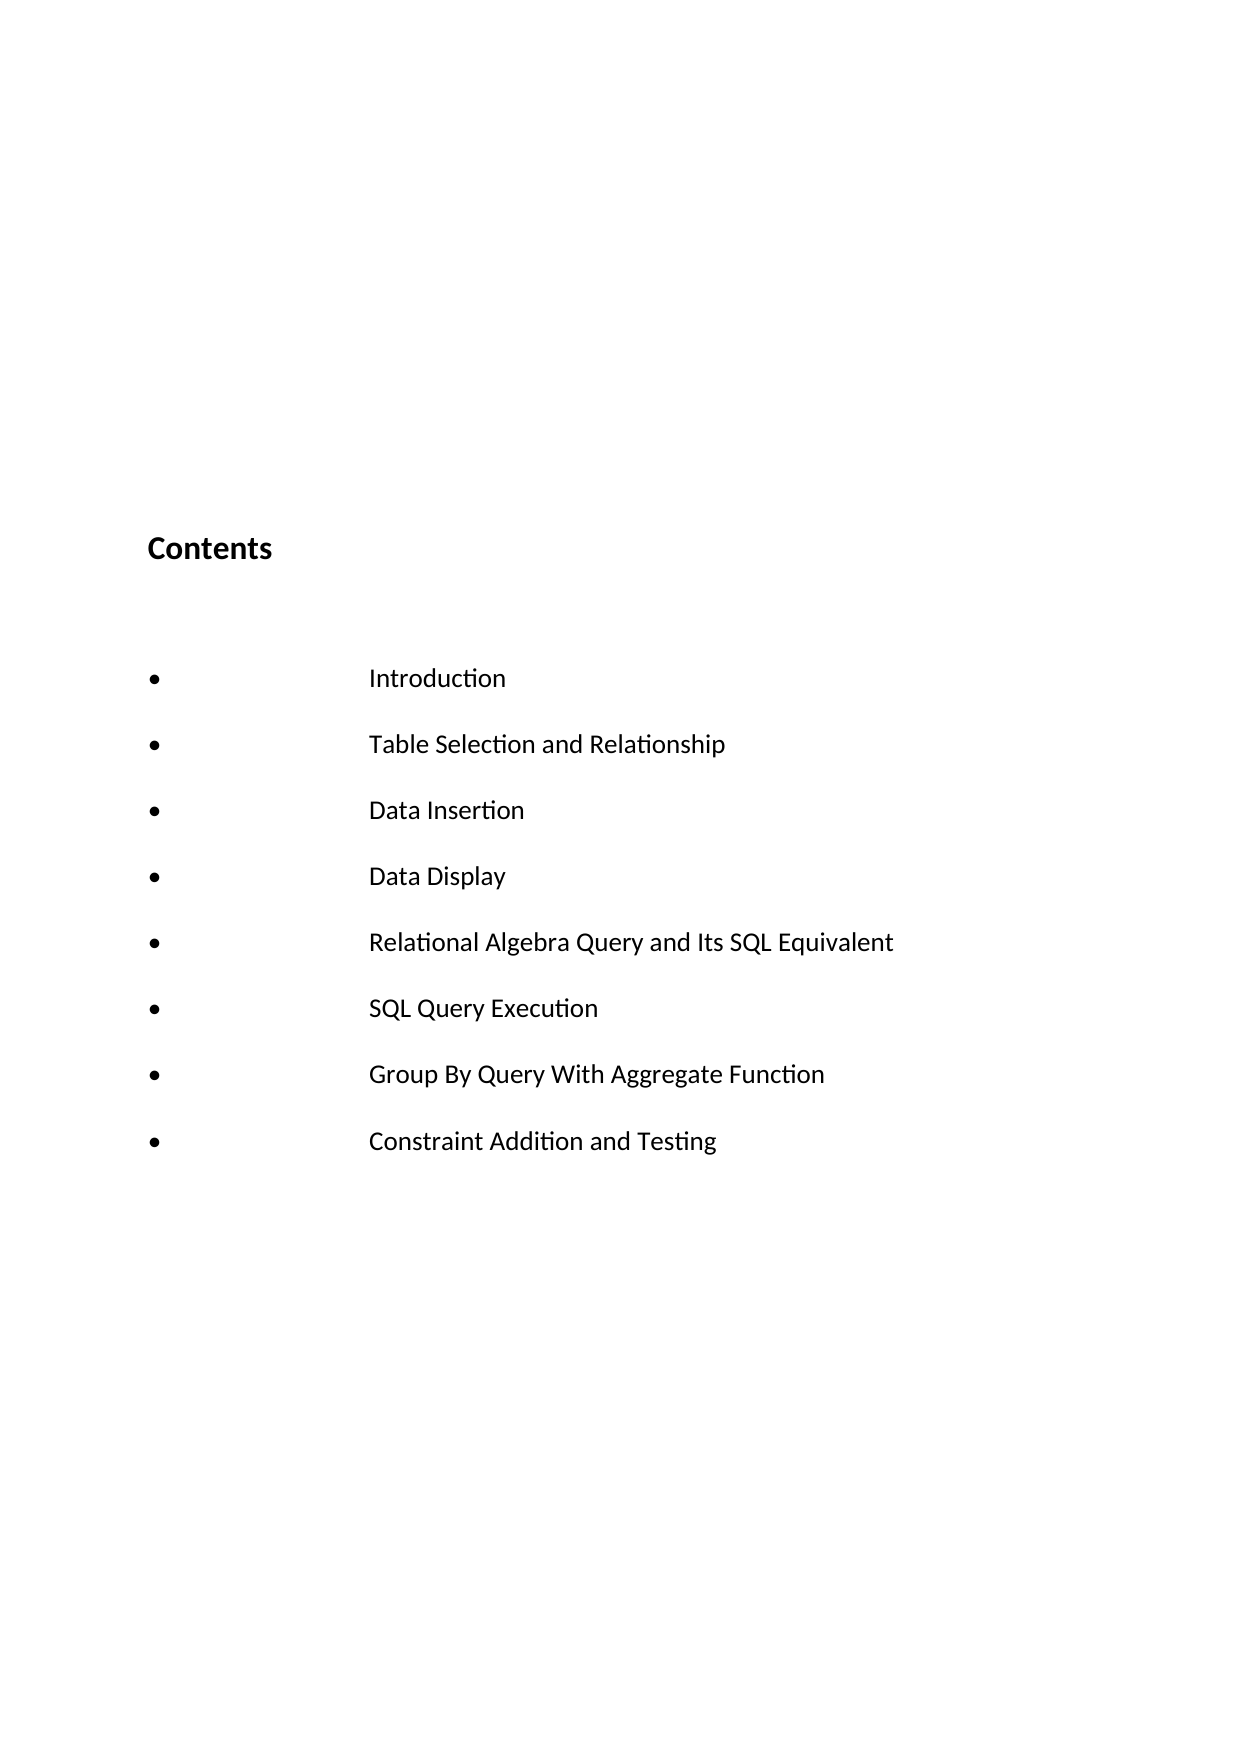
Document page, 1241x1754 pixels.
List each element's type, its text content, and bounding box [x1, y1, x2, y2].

list Introduction [148, 661, 1093, 694]
list Constraint Addition and Testing [148, 1124, 1093, 1157]
list Data Insertion [148, 793, 1093, 826]
list Data Display [148, 859, 1093, 892]
text Contents [148, 527, 1093, 567]
list SQL Query Execution [148, 992, 1093, 1024]
list Group By Query With Aggregate Function [148, 1058, 1093, 1091]
list Relational Algebra Query and Its SQL Equivalent [148, 926, 1093, 958]
list Table Selection and Relationship [148, 727, 1093, 760]
